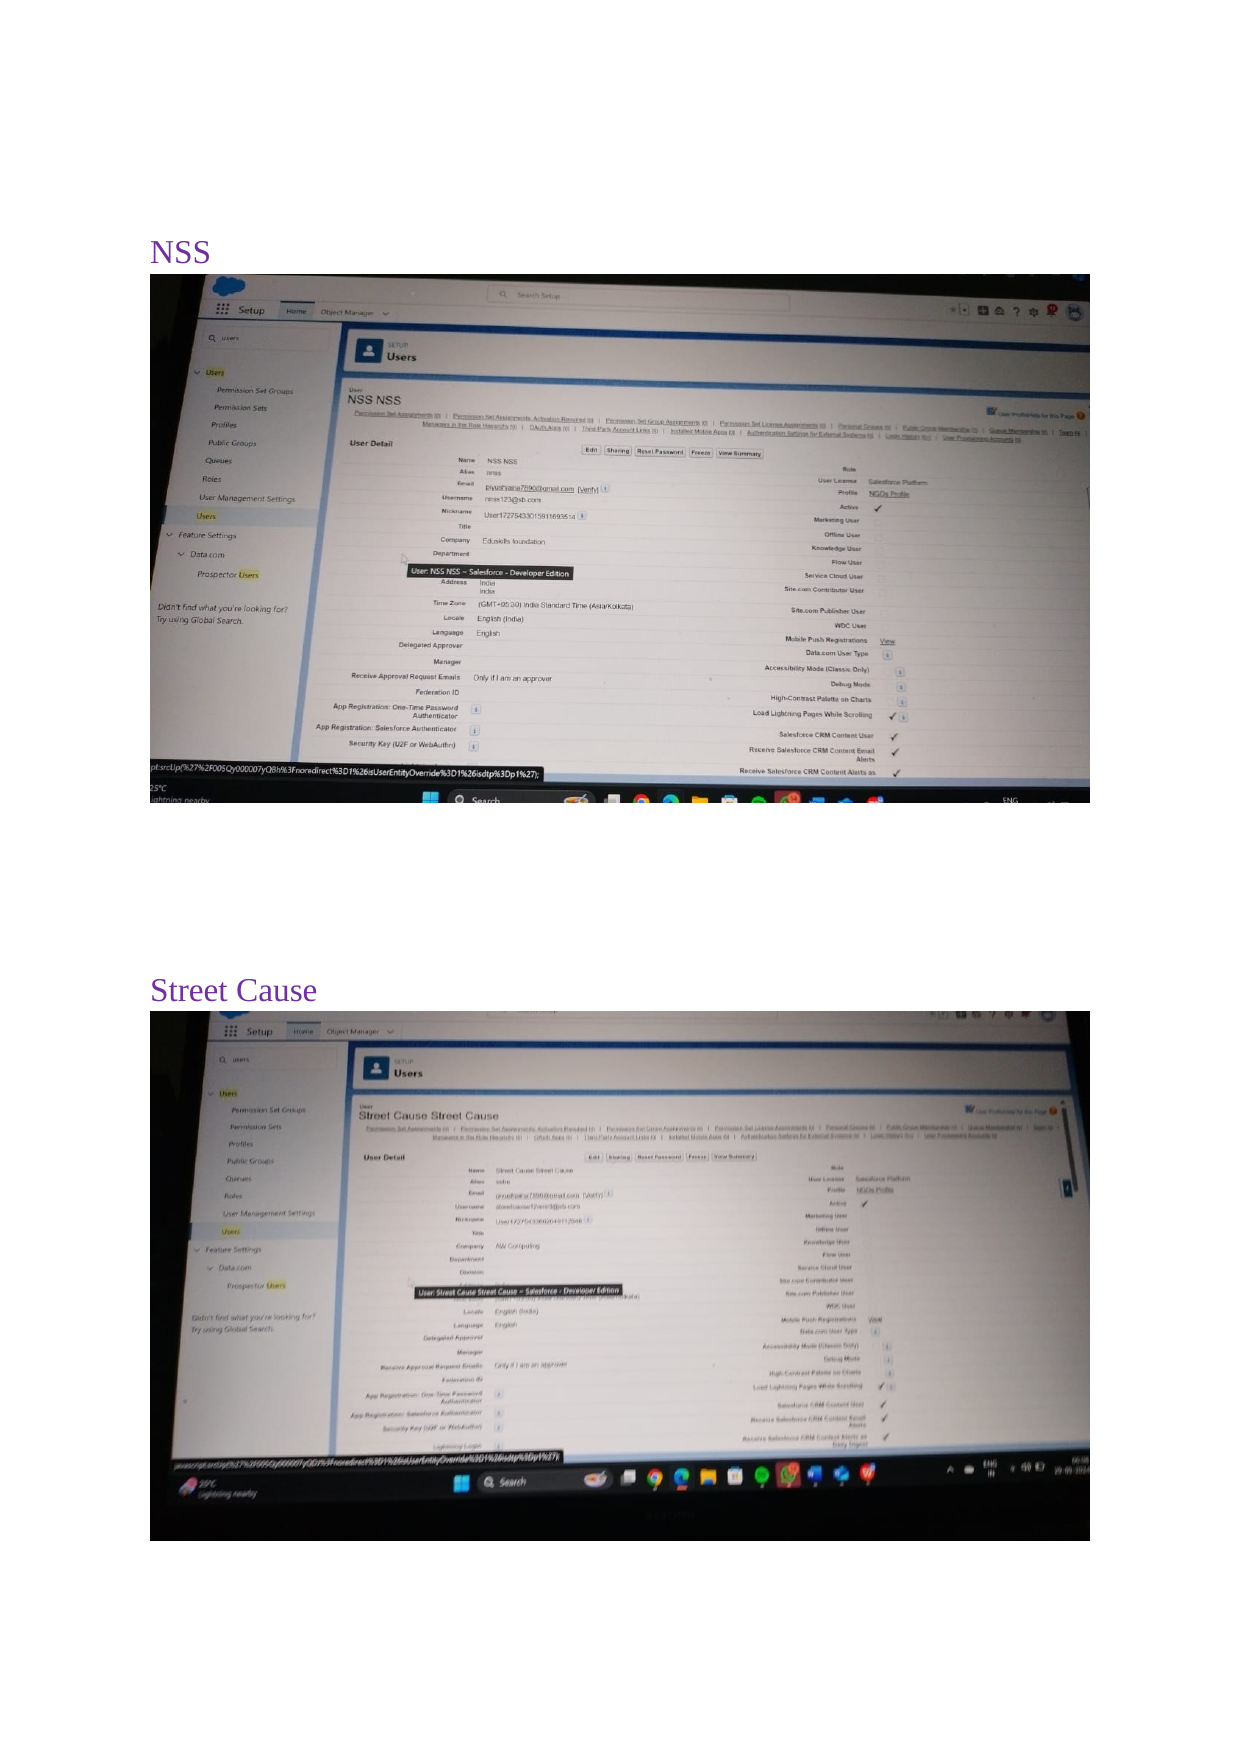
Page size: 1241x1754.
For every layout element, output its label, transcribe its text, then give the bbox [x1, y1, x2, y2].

text NSS [150, 233, 1090, 271]
text Street Cause [150, 970, 1090, 1009]
picture [150, 1011, 1090, 1541]
picture [150, 274, 1090, 803]
